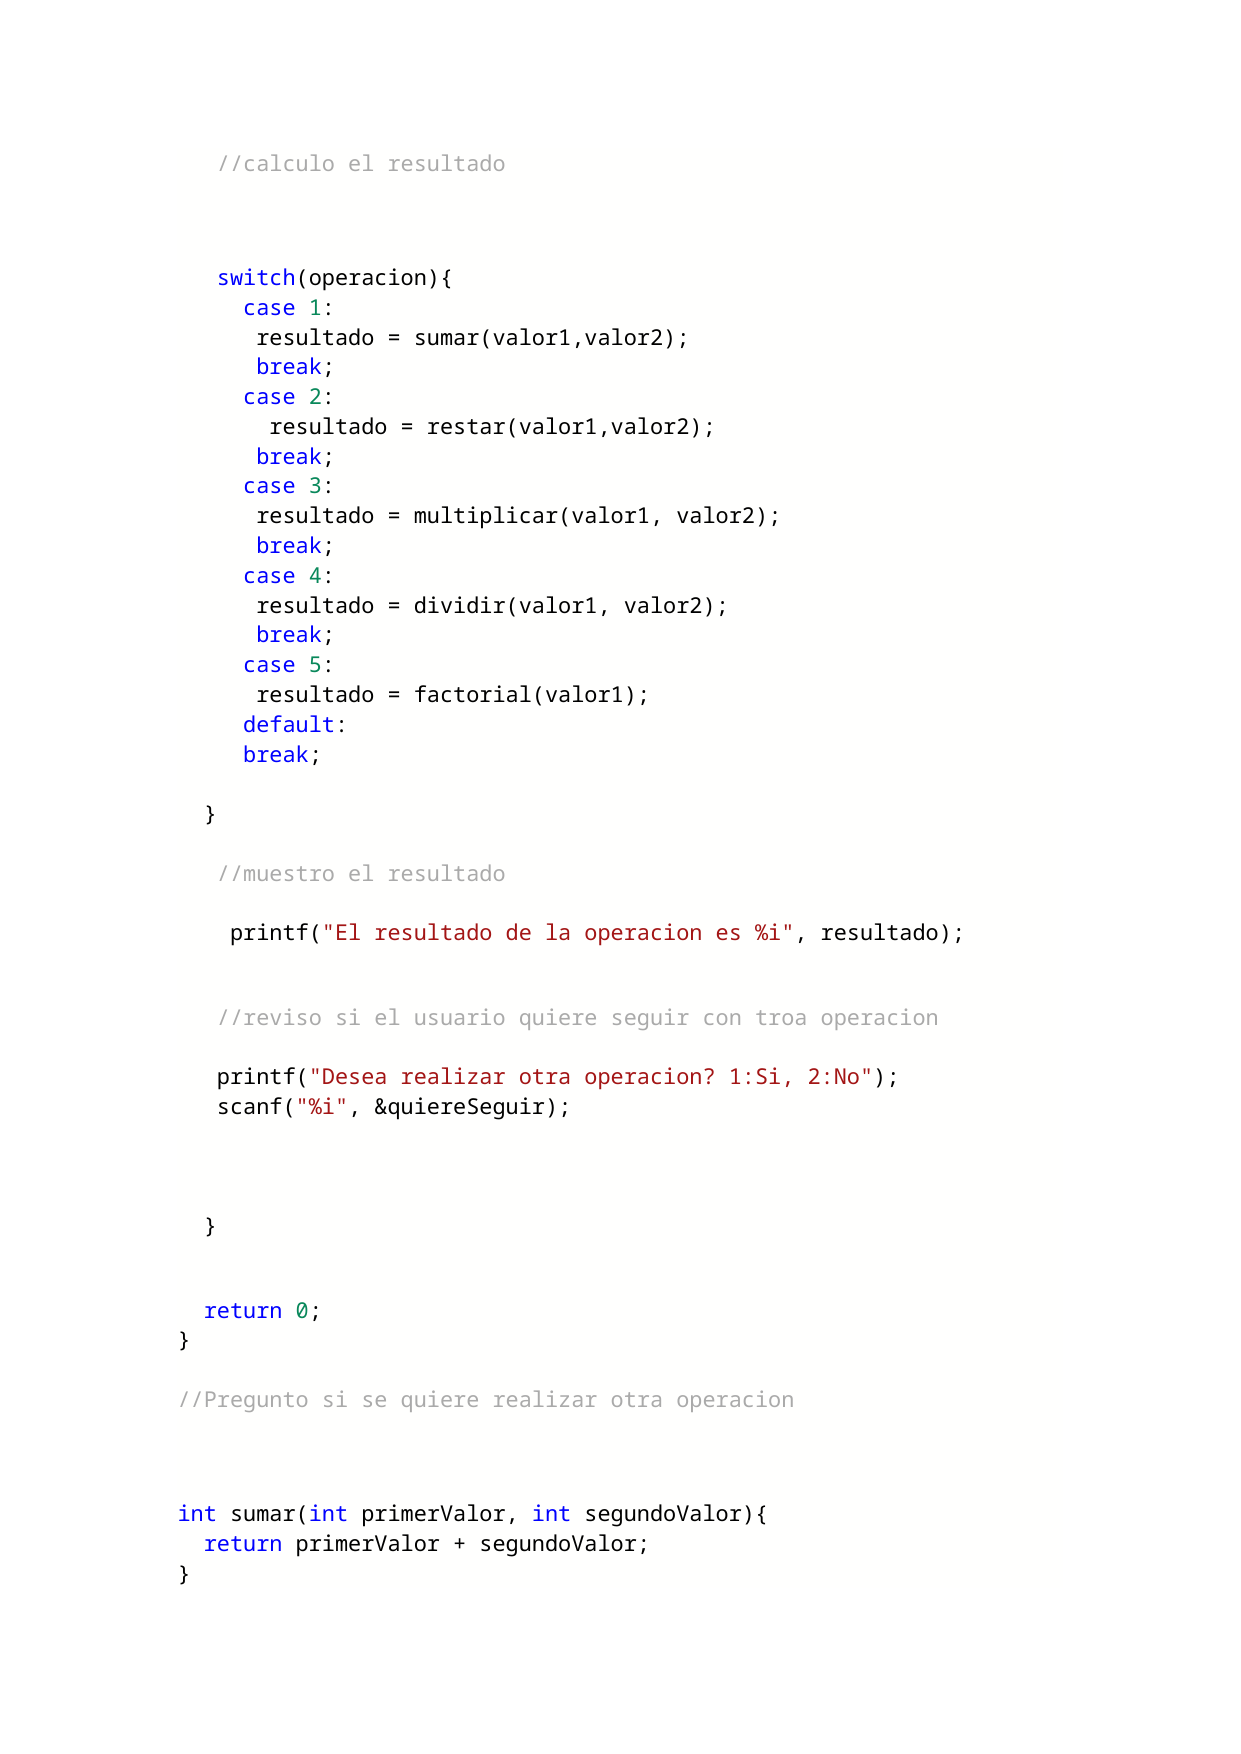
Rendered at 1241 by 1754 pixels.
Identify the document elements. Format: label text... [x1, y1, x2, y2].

text switch(operacion){ [177, 262, 1063, 292]
text //reviso si el usuario quiere seguir con troa operacion [177, 1002, 1063, 1031]
text } [177, 798, 1063, 828]
text } [177, 1324, 1063, 1354]
text int sumar(int primerValor, int segundoValor){ [177, 1498, 1063, 1528]
text break; [177, 619, 1063, 649]
text return 0; [177, 1295, 1063, 1324]
text resultado = sumar(valor1,valor2); [177, 321, 1063, 351]
text default: [177, 709, 1063, 738]
text resultado = dividir(valor1, valor2); [177, 589, 1063, 619]
text //muestro el resultado [177, 857, 1063, 887]
text break; [177, 441, 1063, 470]
text resultado = multiplicar(valor1, valor2); [177, 500, 1063, 530]
text case 4: [177, 560, 1063, 589]
text printf("Desea realizar otra operacion? 1:Si, 2:No"); [177, 1061, 1063, 1091]
text return primerValor + segundoValor; [177, 1528, 1063, 1558]
text case 2: [177, 381, 1063, 411]
text case 5: [177, 649, 1063, 679]
text resultado = factorial(valor1); [177, 679, 1063, 709]
text scanf("%i", &quiereSeguir); [177, 1091, 1063, 1121]
text //calculo el resultado [177, 148, 1063, 177]
text case 1: [177, 292, 1063, 321]
text } [177, 1210, 1063, 1240]
text break; [177, 351, 1063, 381]
text resultado = restar(valor1,valor2); [177, 411, 1063, 441]
text printf("El resultado de la operacion es %i", resultado); [177, 917, 1063, 947]
text case 3: [177, 470, 1063, 500]
text break; [177, 738, 1063, 768]
text } [177, 1558, 1063, 1588]
text break; [177, 530, 1063, 560]
text //Pregunto si se quiere realizar otra operacion [177, 1384, 1063, 1414]
